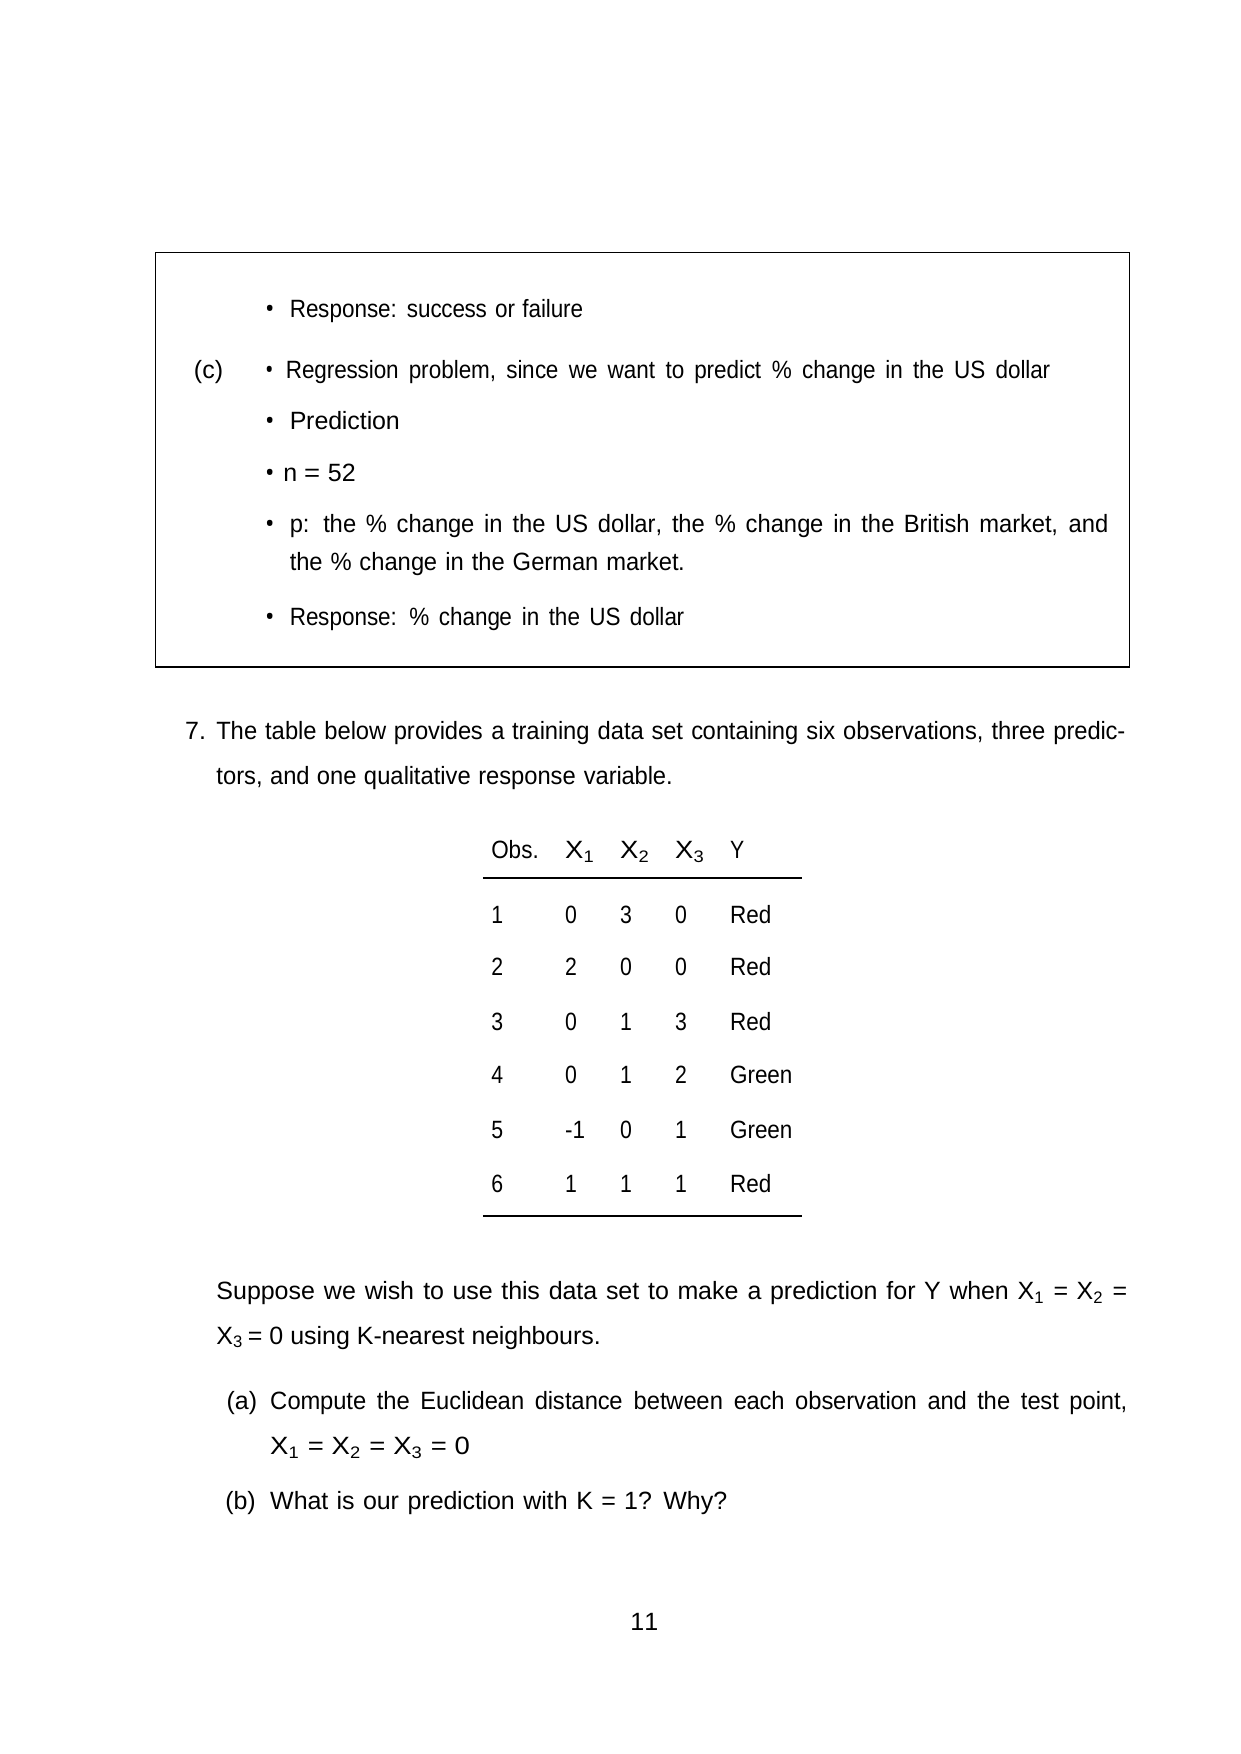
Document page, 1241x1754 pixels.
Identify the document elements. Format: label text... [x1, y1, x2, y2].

list Response: % change in the US dollar [265, 599, 1142, 633]
table_cell 0 [607, 1105, 662, 1159]
list The table below provides a training data set containing six observations, three predic- tors, and one qualitative response variable. [185, 716, 1130, 789]
table_cell 0 [553, 1051, 607, 1105]
list Response: success or failure [265, 290, 1142, 324]
table_cell 1 [607, 997, 662, 1051]
text Suppose we wish to use this data set to make a prediction for Y when X1 = X2 = [216, 1276, 1142, 1307]
list Prediction [265, 403, 1142, 437]
table_cell 1 [662, 1105, 717, 1159]
table_header X1 [553, 829, 607, 877]
table_cell Green [717, 1105, 802, 1159]
table_cell 6 [483, 1159, 552, 1215]
table_cell 1 [607, 1159, 662, 1215]
table_cell 5 [483, 1105, 552, 1159]
table_cell 2 [662, 1051, 717, 1105]
table_cell 2 [553, 943, 607, 997]
table_cell -1 [553, 1105, 607, 1159]
table_cell 1 [553, 1159, 607, 1215]
table_cell 1 [483, 879, 552, 942]
text X3 = 0 using K-nearest neighbours. [216, 1321, 1142, 1351]
table_cell Red [717, 997, 802, 1051]
table_header Y [717, 829, 802, 877]
table_cell Red [717, 879, 802, 942]
table_cell 3 [607, 879, 662, 942]
table_cell Red [717, 943, 802, 997]
table_cell 1 [607, 1051, 662, 1105]
table_cell 3 [483, 997, 552, 1051]
table_cell 0 [553, 997, 607, 1051]
text X1 = X2 = X3 = 0 [270, 1431, 1142, 1462]
table_cell 1 [662, 1159, 717, 1215]
table_cell Red [717, 1159, 802, 1215]
list p: the % change in the US dollar, the % change in the British market, and the % change in the German market. [265, 505, 1111, 576]
table_cell 4 [483, 1051, 552, 1105]
table_header Obs. [483, 829, 552, 877]
table_cell 3 [662, 997, 717, 1051]
table_cell 0 [662, 943, 717, 997]
table_header X2 [607, 829, 662, 877]
table_cell 0 [607, 943, 662, 997]
table_cell 0 [662, 879, 717, 942]
table_cell 2 [483, 943, 552, 997]
list What is our prediction with K = 1? Why? [225, 1486, 1142, 1515]
table_cell 0 [553, 879, 607, 942]
list Compute the Euclidean distance between each observation and the test point, [226, 1386, 1142, 1414]
text • n = 52 [265, 454, 1142, 488]
list • Regression problem, since we want to predict % change in the US dollar [194, 352, 1142, 386]
table_header X3 [662, 829, 717, 877]
table_cell Green [717, 1051, 802, 1105]
